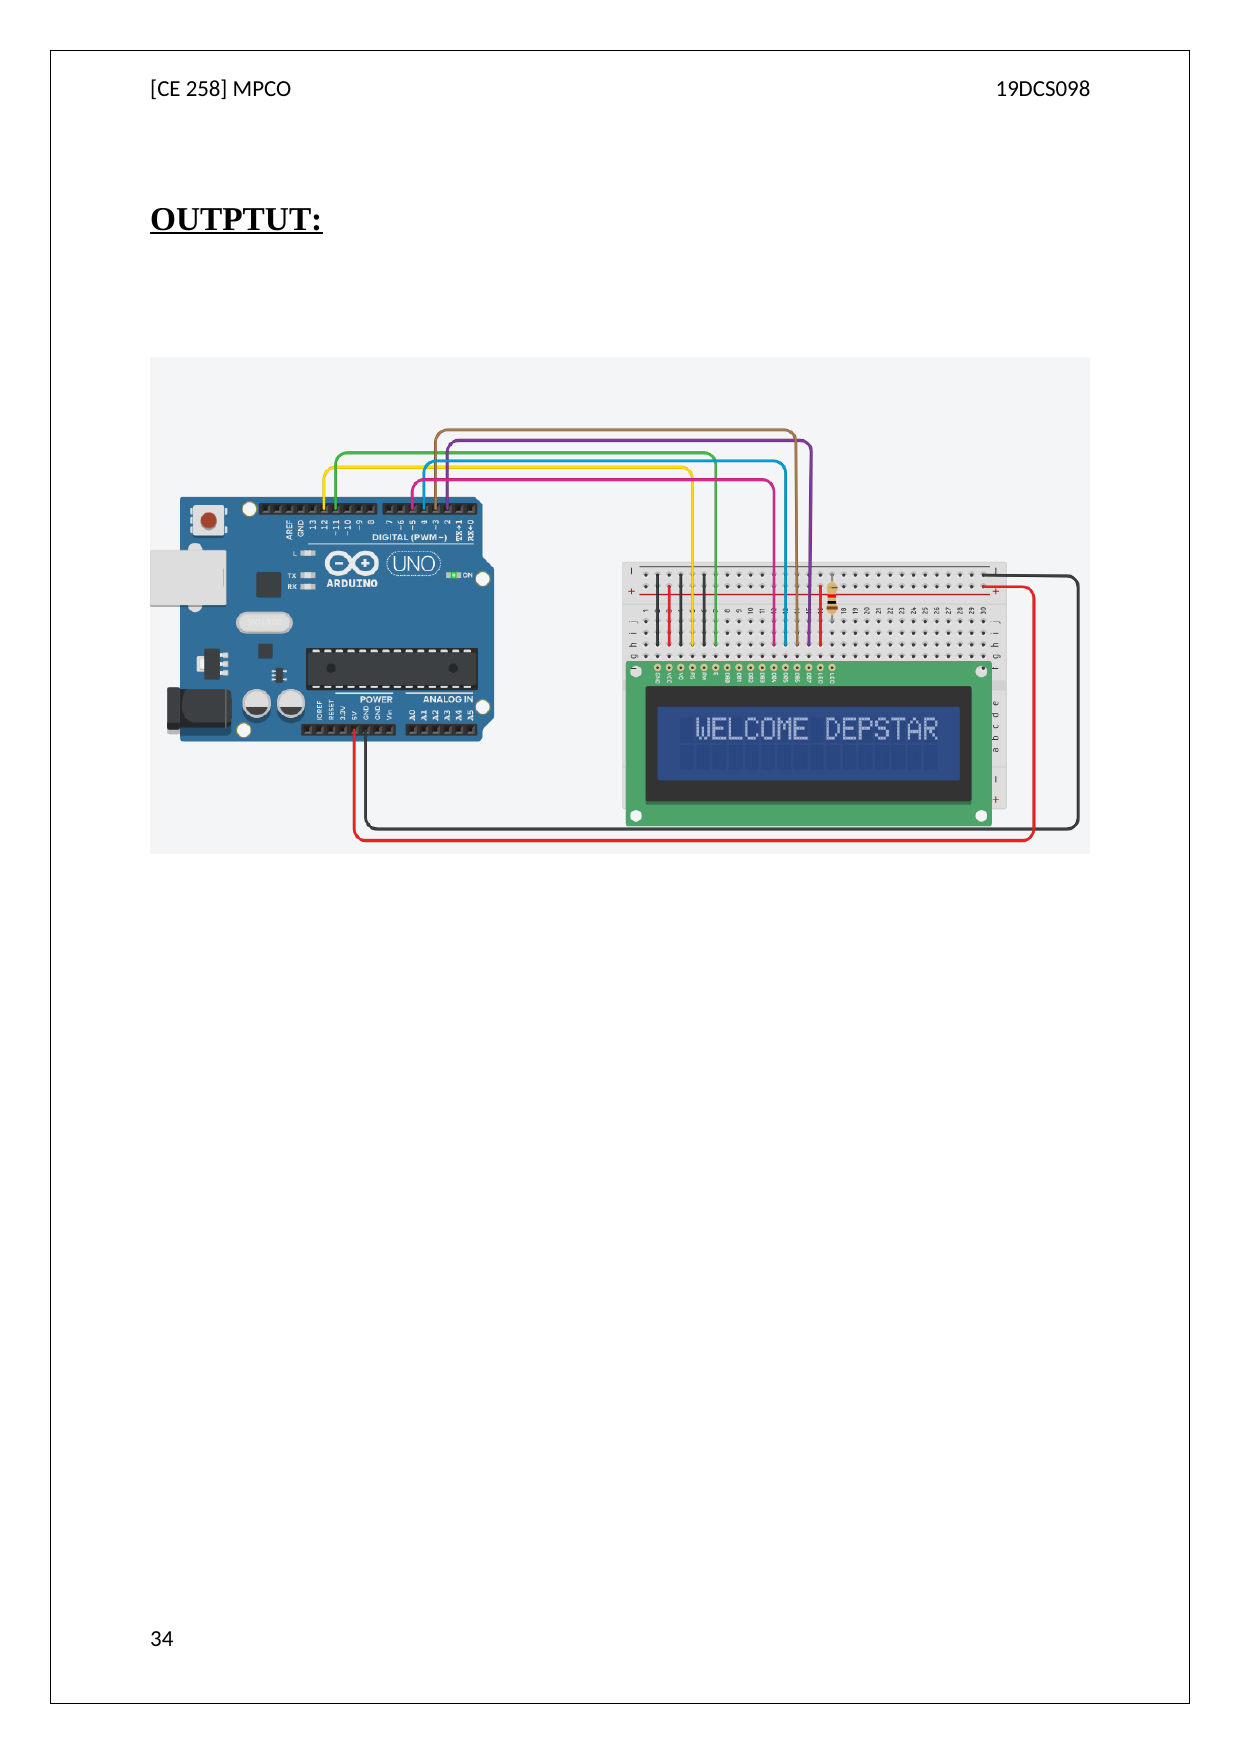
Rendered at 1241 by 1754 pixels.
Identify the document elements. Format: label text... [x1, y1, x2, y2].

picture [150, 357, 1091, 854]
text OUTPTUT: [150, 199, 1090, 237]
